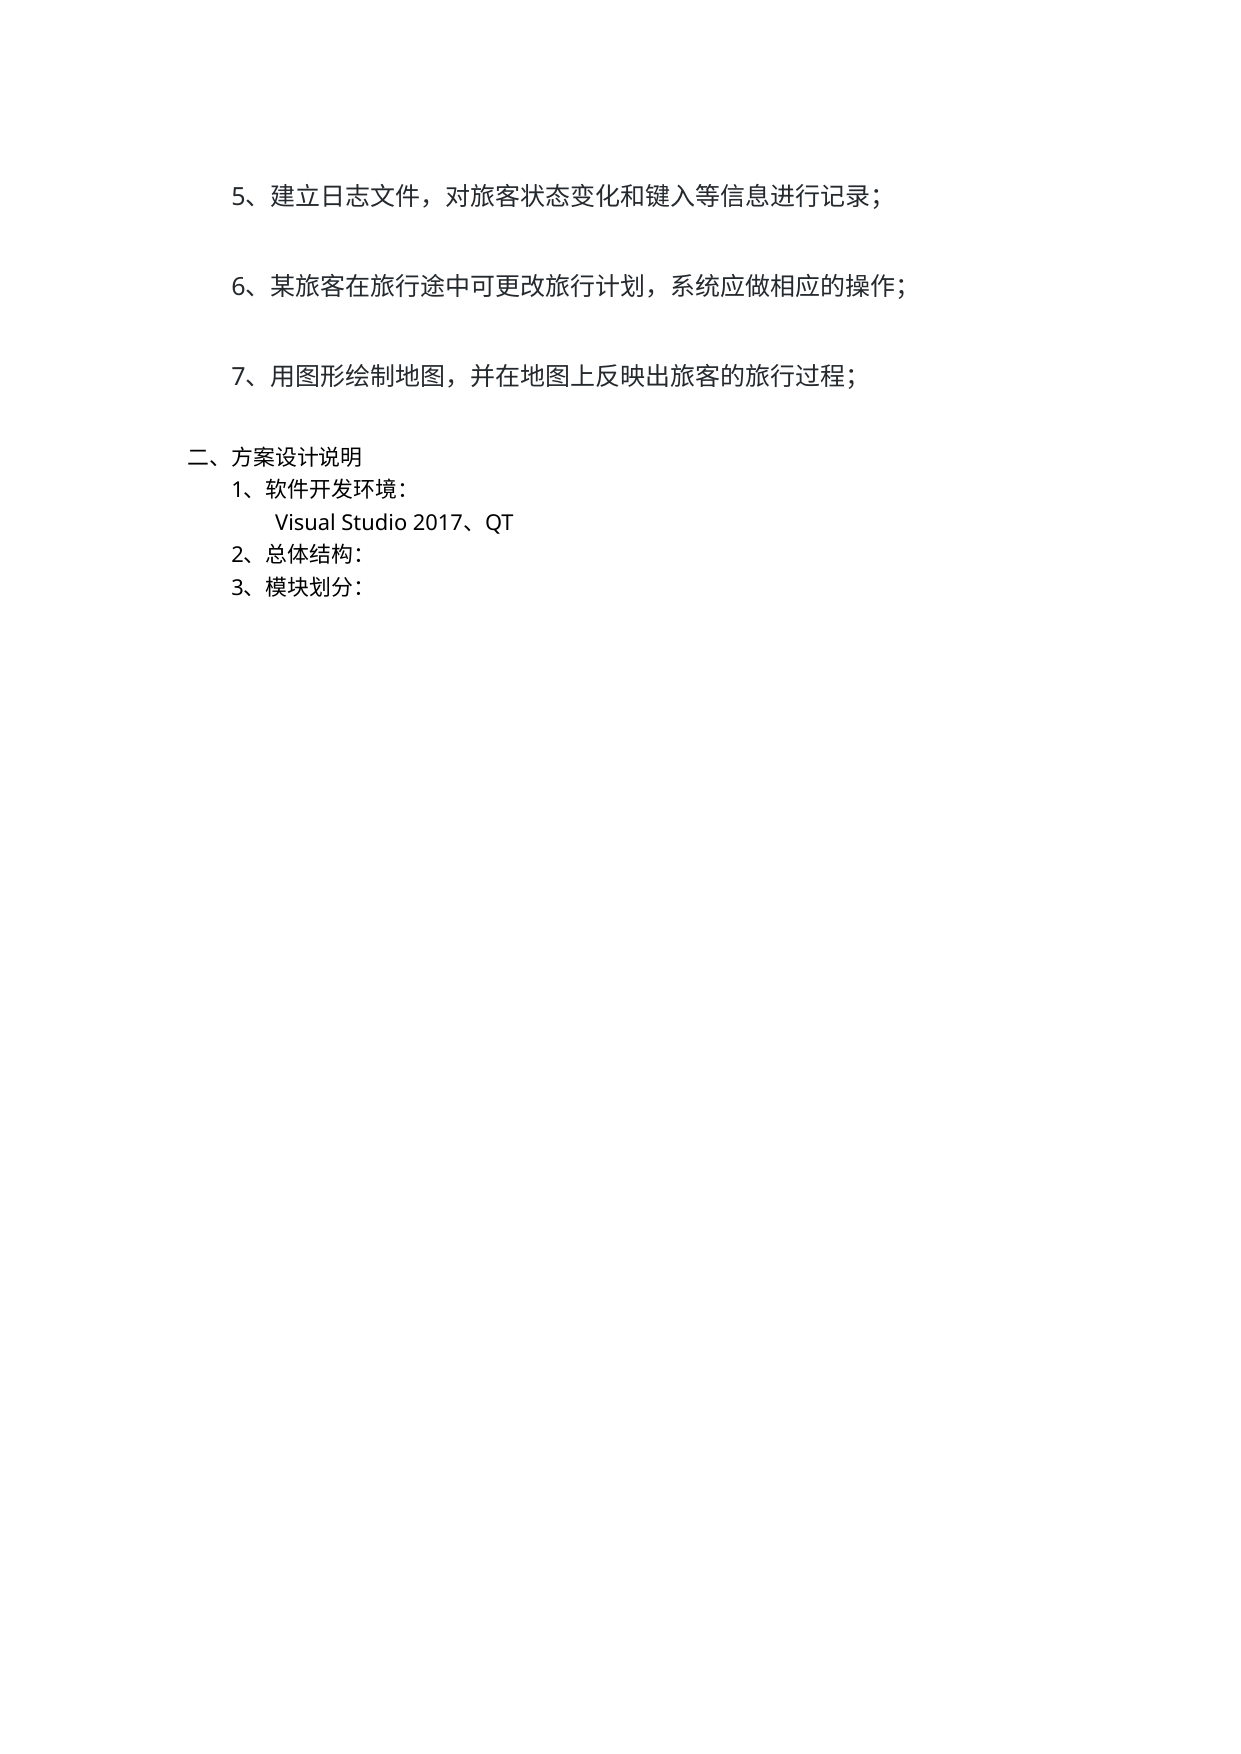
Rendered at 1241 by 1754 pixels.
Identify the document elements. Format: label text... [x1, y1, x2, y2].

text 3、模块划分： [187, 569, 1053, 602]
text 2、总体结构： [187, 537, 1053, 569]
text 5、建立日志文件，对旅客状态变化和键入等信息进行记录； [187, 162, 1053, 227]
text Visual Studio 2017、QT [187, 504, 1053, 537]
text 6、某旅客在旅行途中可更改旅行计划，系统应做相应的操作； [187, 252, 1053, 317]
text 二、方案设计说明 [187, 439, 1053, 472]
text 7、用图形绘制地图，并在地图上反映出旅客的旅行过程； [187, 342, 1053, 407]
text 1、软件开发环境： [187, 472, 1053, 504]
